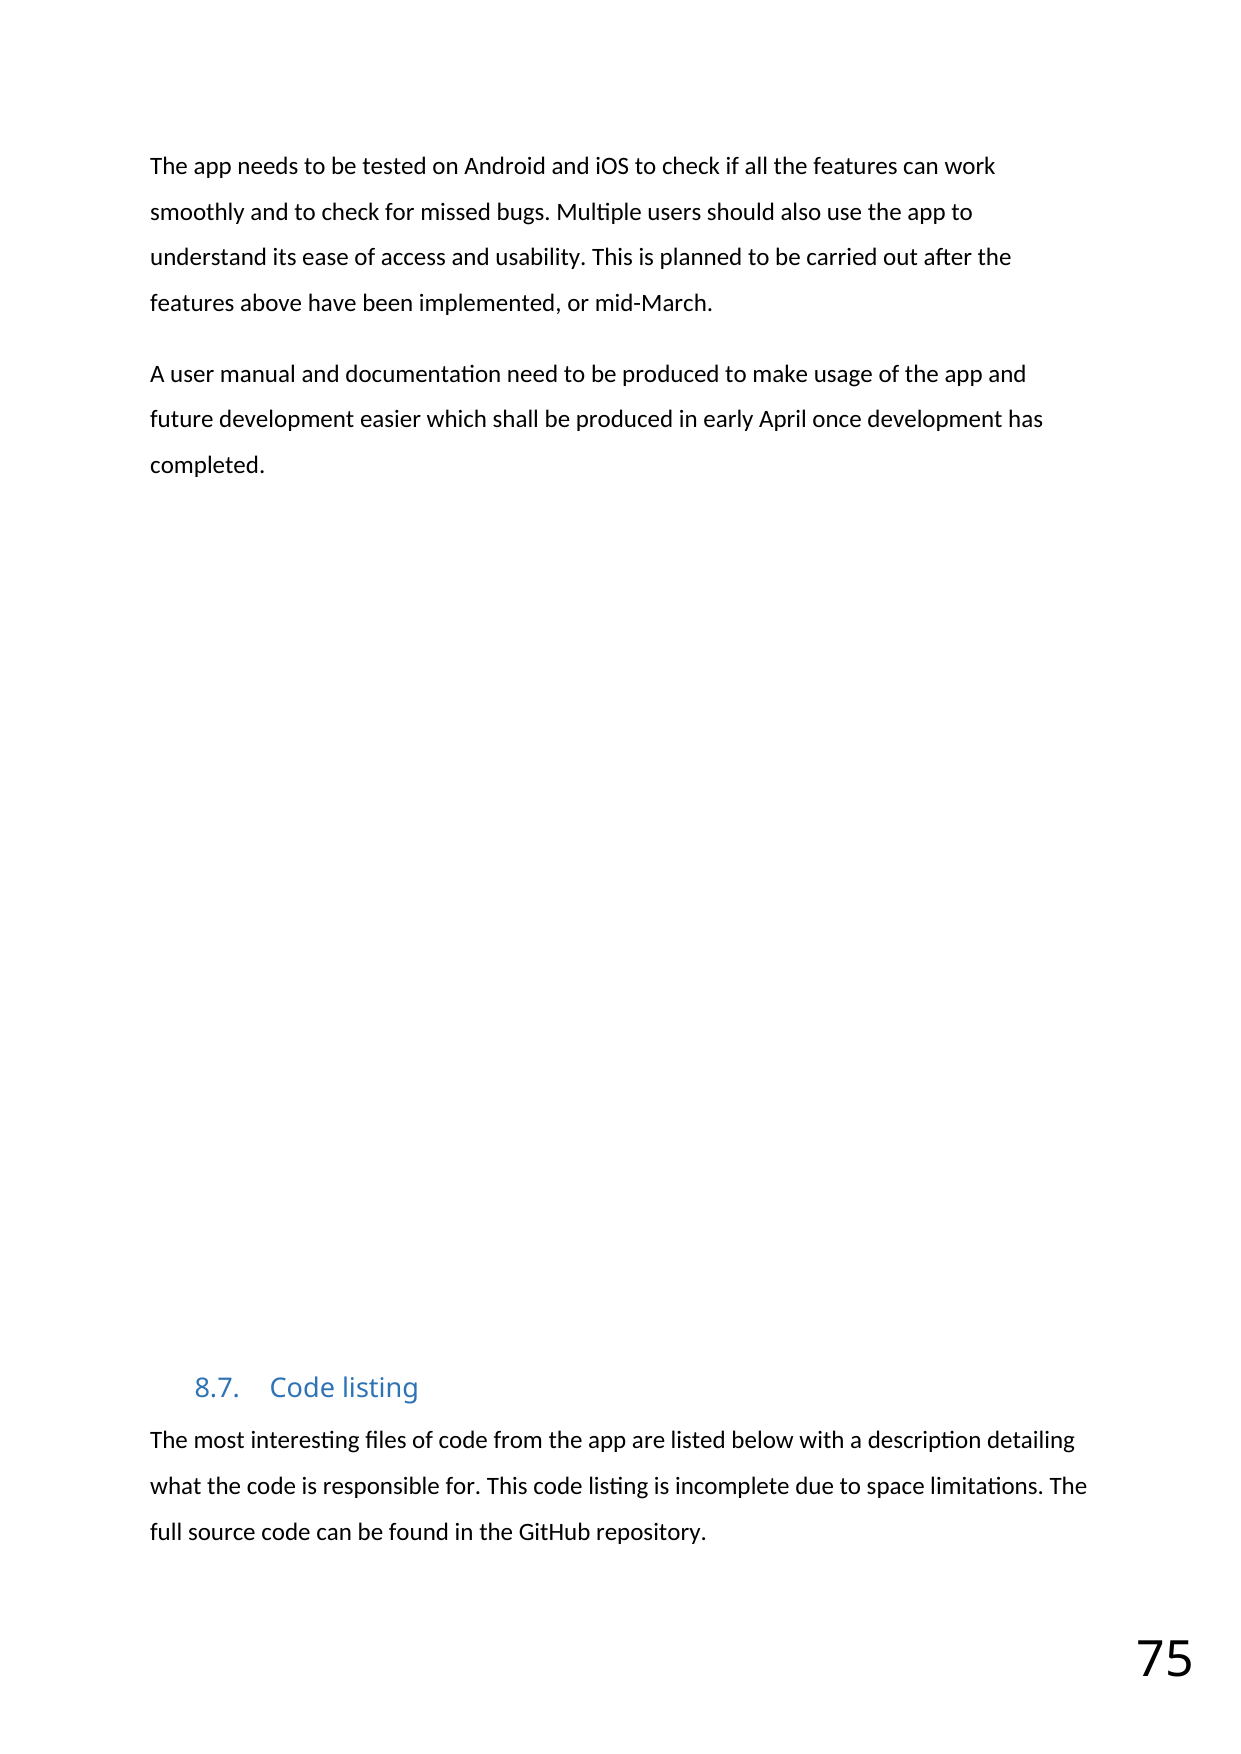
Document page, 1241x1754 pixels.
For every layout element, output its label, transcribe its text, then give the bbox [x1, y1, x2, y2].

text A user manual and documentation need to be produced to make usage of the app and future development easier which shall be produced in early April once development has completed. [150, 358, 1090, 480]
subtitle Code listing [194, 1369, 1090, 1406]
text The most interesting files of code from the app are listed below with a description detailing what the code is responsible for. This code listing is incomplete due to space limitations. The full source code can be found in the GitHub repository. [150, 1424, 1090, 1546]
text The app needs to be tested on Android and iOS to check if all the features can work smoothly and to check for missed bugs. Multiple users should also use the app to understand its ease of access and usability. This is planned to be carried out after the features above have been implemented, or mid-March. [150, 150, 1090, 318]
